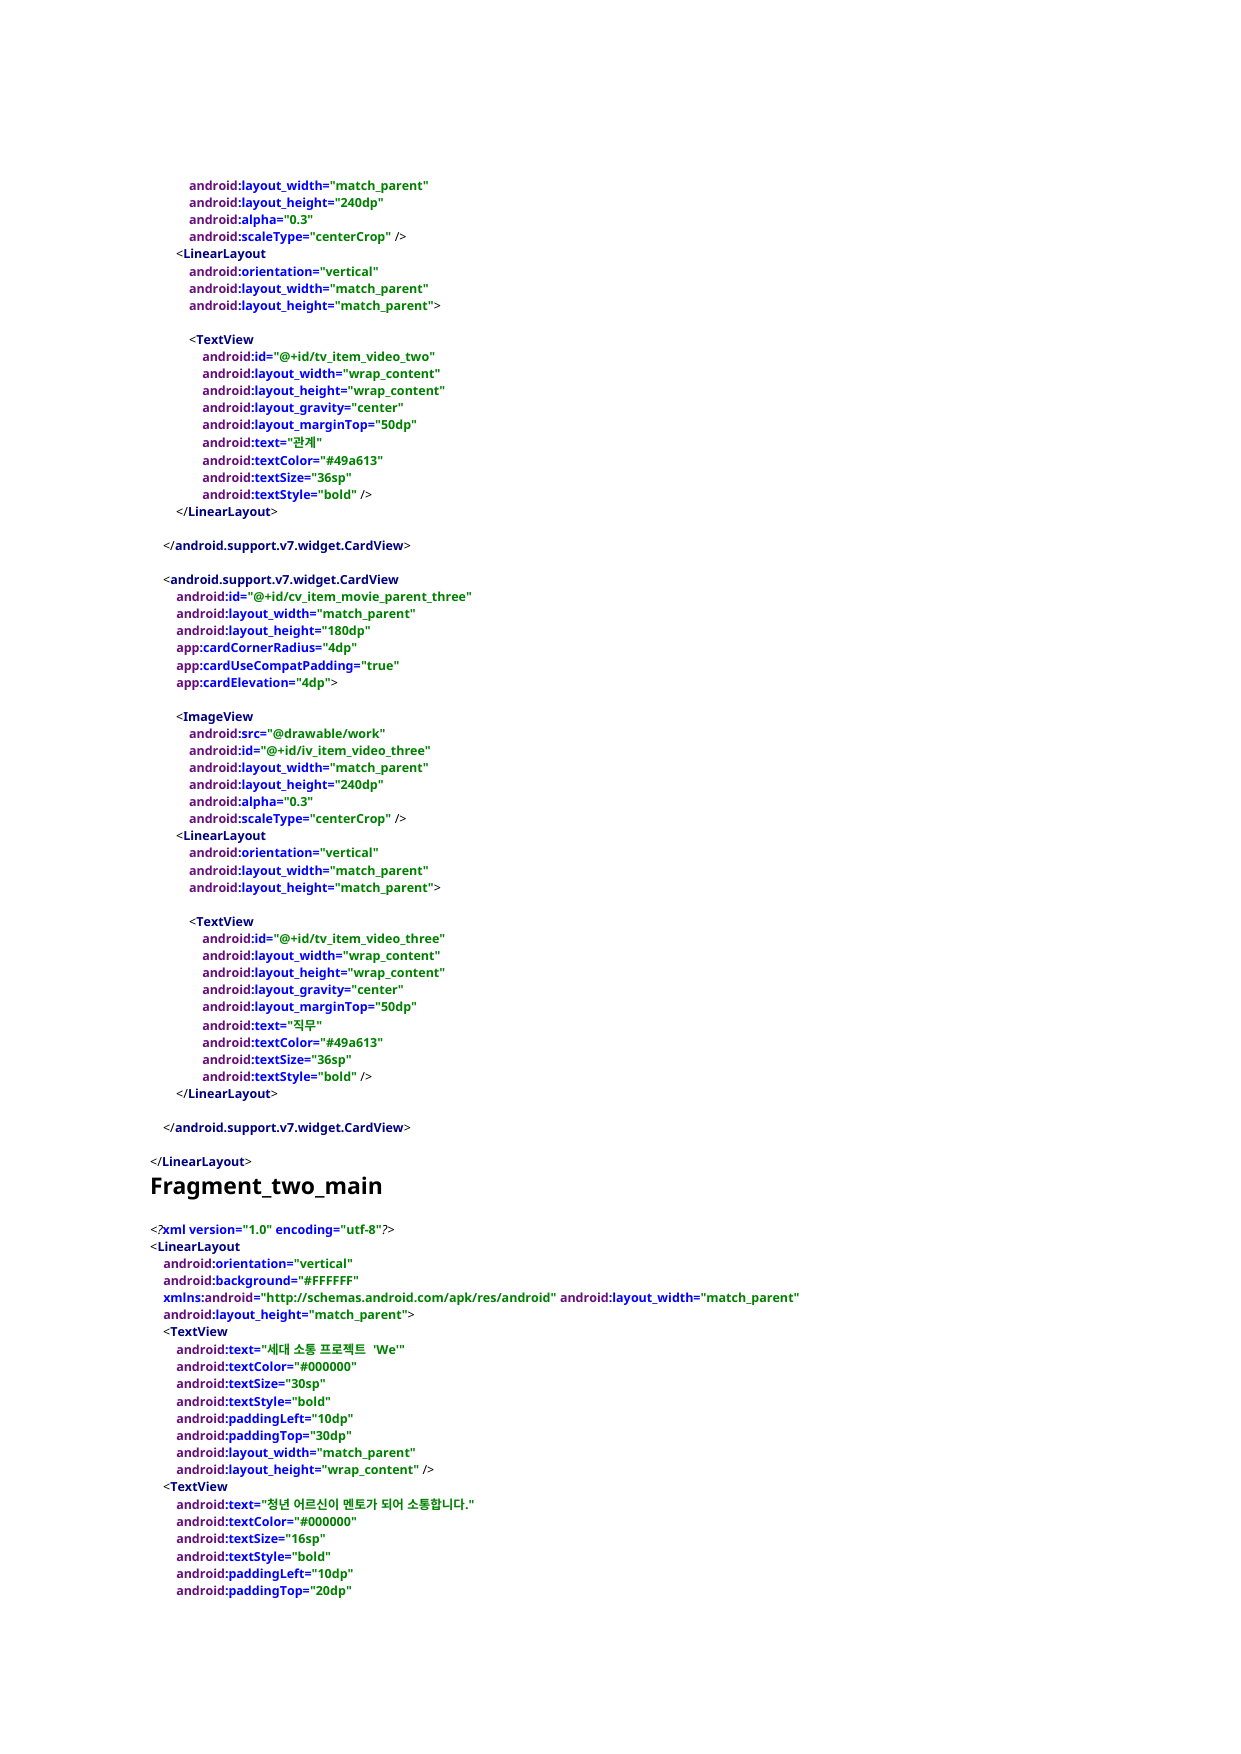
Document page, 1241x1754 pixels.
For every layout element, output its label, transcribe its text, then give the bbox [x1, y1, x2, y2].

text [150, 1221, 1090, 1599]
text Fragment_two_main [150, 1170, 1090, 1202]
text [150, 177, 1090, 1170]
